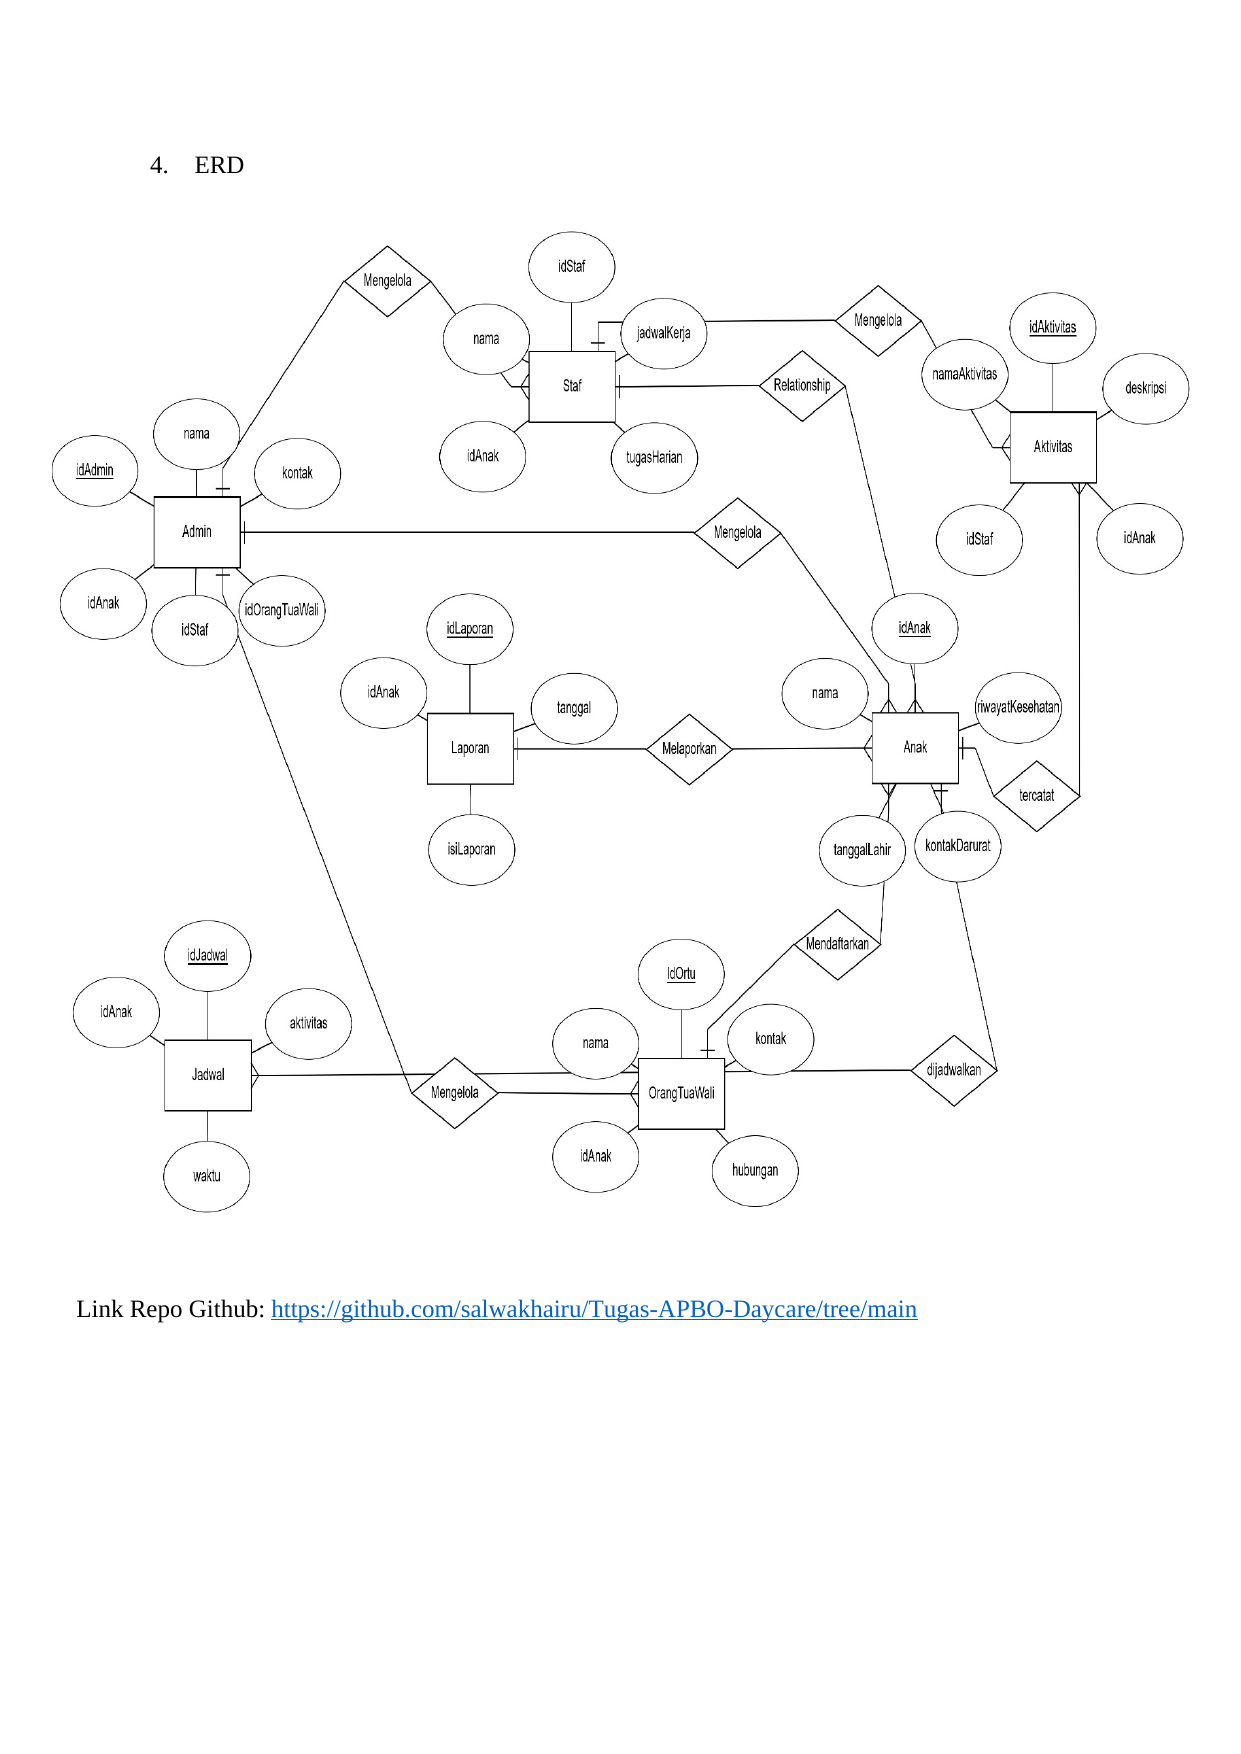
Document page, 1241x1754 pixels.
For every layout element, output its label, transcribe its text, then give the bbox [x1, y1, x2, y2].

list ERD [150, 150, 1090, 179]
text Link Repo Github: https://github.com/salwakhairu/Tugas-APBO-Daycare/tree/main [76, 1294, 1090, 1323]
picture [46, 222, 1195, 1222]
